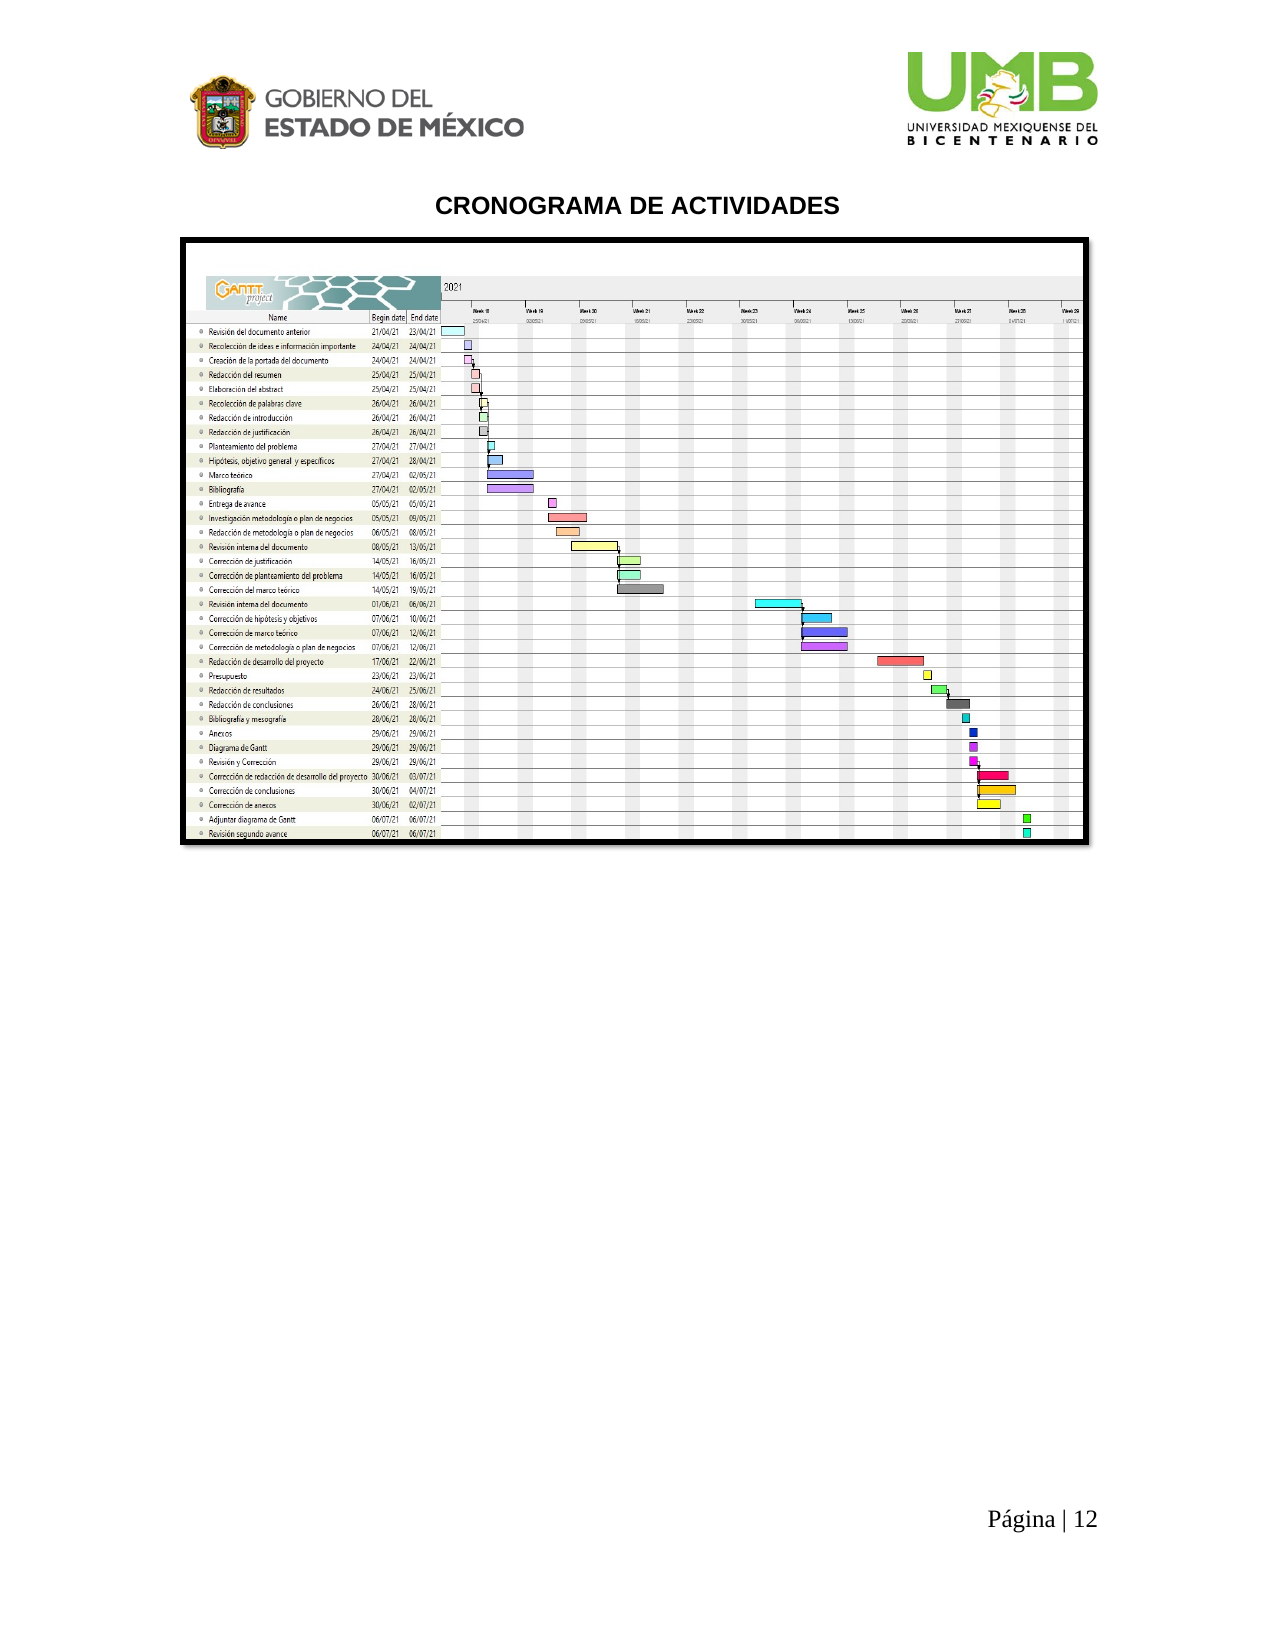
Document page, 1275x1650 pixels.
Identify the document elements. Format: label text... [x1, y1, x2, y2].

picture [907, 52, 1098, 145]
text CRONOGRAMA DE ACTIVIDADES [177, 191, 1098, 220]
picture [177, 234, 1098, 854]
picture [189, 73, 524, 149]
